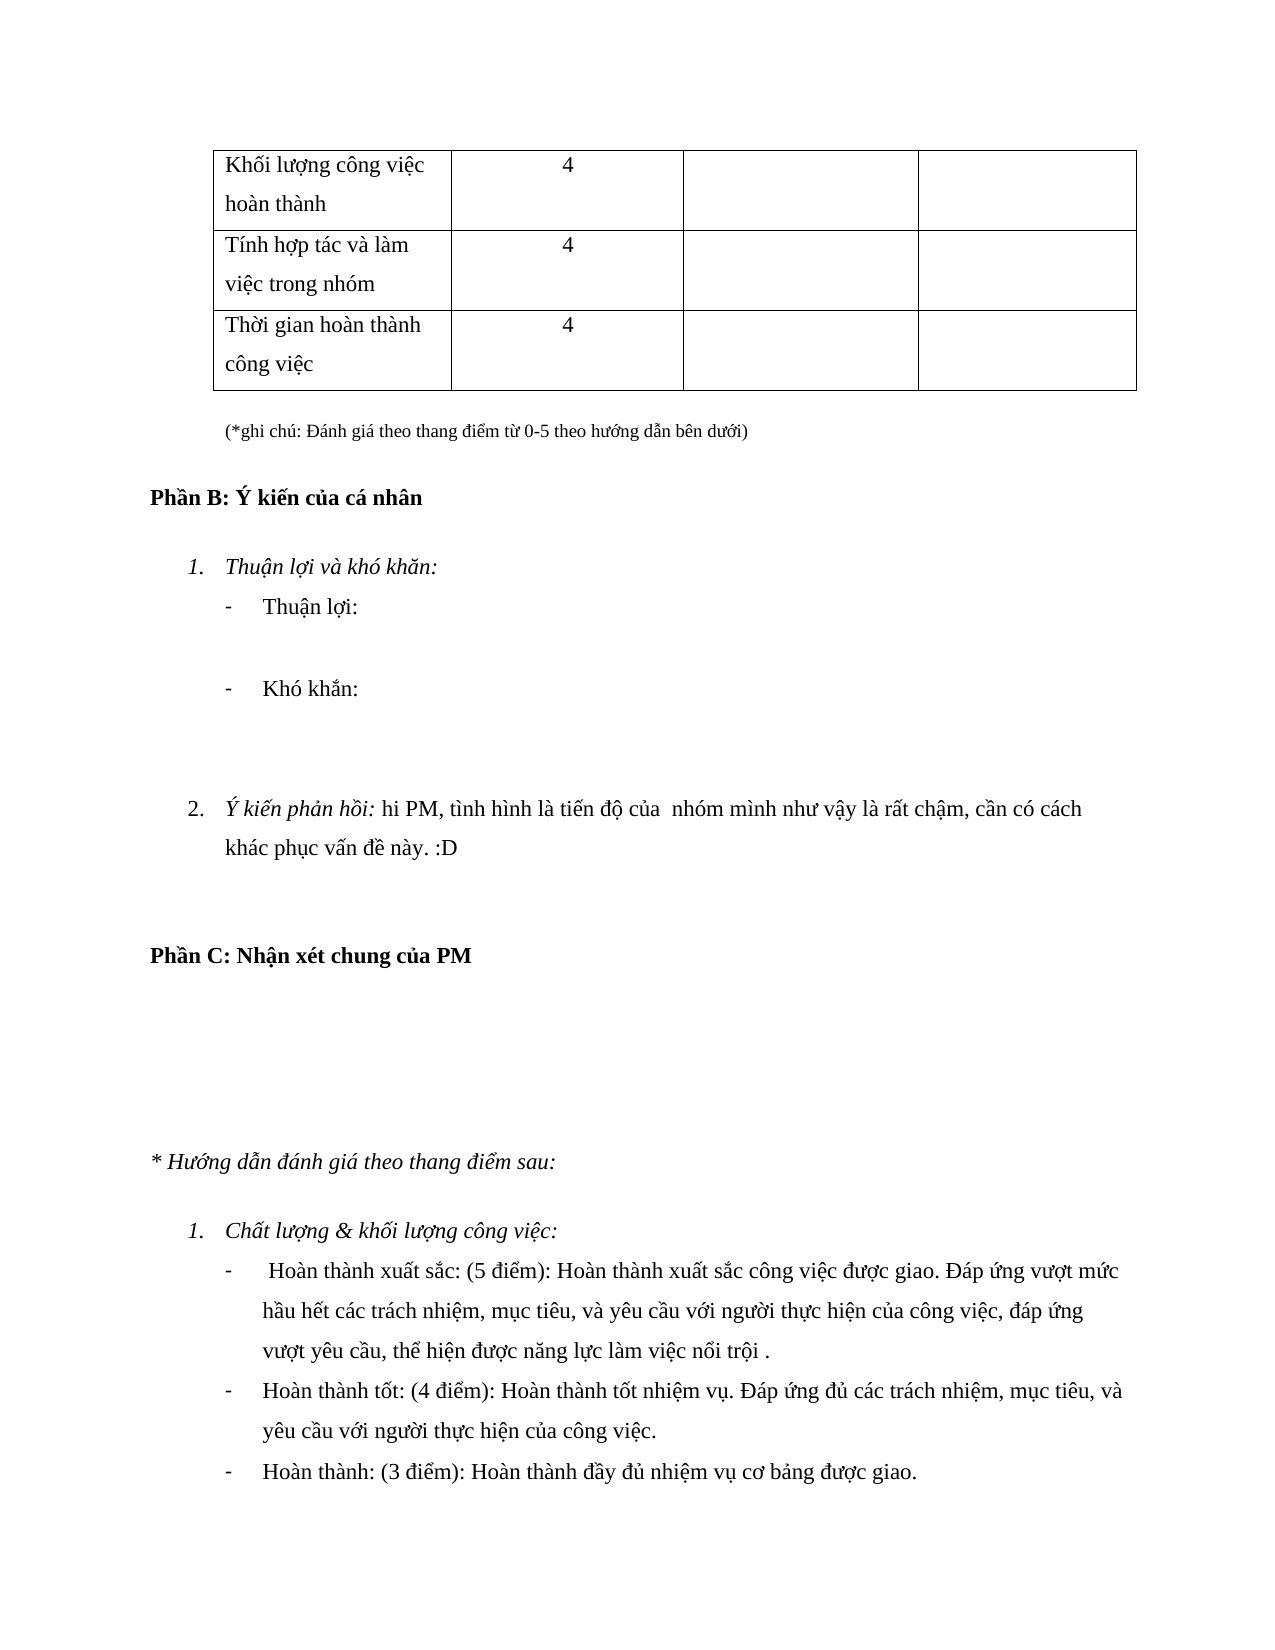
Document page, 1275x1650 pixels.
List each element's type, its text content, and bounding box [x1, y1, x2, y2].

list Ý kiến phản hồi: hi PM, tình hình là tiến độ của nhóm mình như vậy là rất chậm, cần có cách khác phục vấn đề này. :D [187, 794, 1125, 860]
text * Hướng dẫn đánh giá theo thang điểm sau: [150, 1148, 1125, 1174]
table_cell 4 [452, 151, 683, 230]
table_cell Thời gian hoàn thành công việc [214, 311, 451, 390]
list Chất lượng & khối lượng công việc: [187, 1217, 1125, 1243]
table_cell 4 [452, 231, 683, 310]
table_cell [684, 311, 918, 390]
table_cell 4 [452, 311, 683, 390]
table_cell [919, 151, 1136, 230]
list Hoàn thành xuất sắc: (5 điểm): Hoàn thành xuất sắc công việc được giao. Đáp ứng vượt mức hầu hết các trách nhiệm, mục tiêu, và yêu cầu với người thực hiện của công việc, đáp ứng vượt yêu cầu, thể hiện được năng lực làm việc nổi trội . [225, 1256, 1125, 1363]
list Thuận lợi: [225, 592, 1125, 620]
text Phần B: Ý kiến của cá nhân [150, 484, 1125, 510]
text (*ghi chú: Đánh giá theo thang điểm từ 0-5 theo hướng dẫn bên dưới) [150, 420, 1125, 442]
list Hoàn thành tốt: (4 điểm): Hoàn thành tốt nhiệm vụ. Đáp ứng đủ các trách nhiệm, mục tiêu, và yêu cầu với người thực hiện của công việc. [225, 1376, 1125, 1444]
list Thuận lợi và khó khăn: [187, 553, 1125, 579]
table_cell [684, 231, 918, 310]
table_cell [684, 151, 918, 230]
list Khó khắn: [225, 674, 1125, 702]
table_cell Khối lượng công việc hoàn thành [214, 151, 451, 230]
table_cell [919, 231, 1136, 310]
table_cell Tính hợp tác và làm việc trong nhóm [214, 231, 451, 310]
list Hoàn thành: (3 điểm): Hoàn thành đầy đủ nhiệm vụ cơ bảng được giao. [225, 1457, 1125, 1485]
text Phần C: Nhận xét chung của PM [150, 942, 1125, 968]
table_cell [919, 311, 1136, 390]
